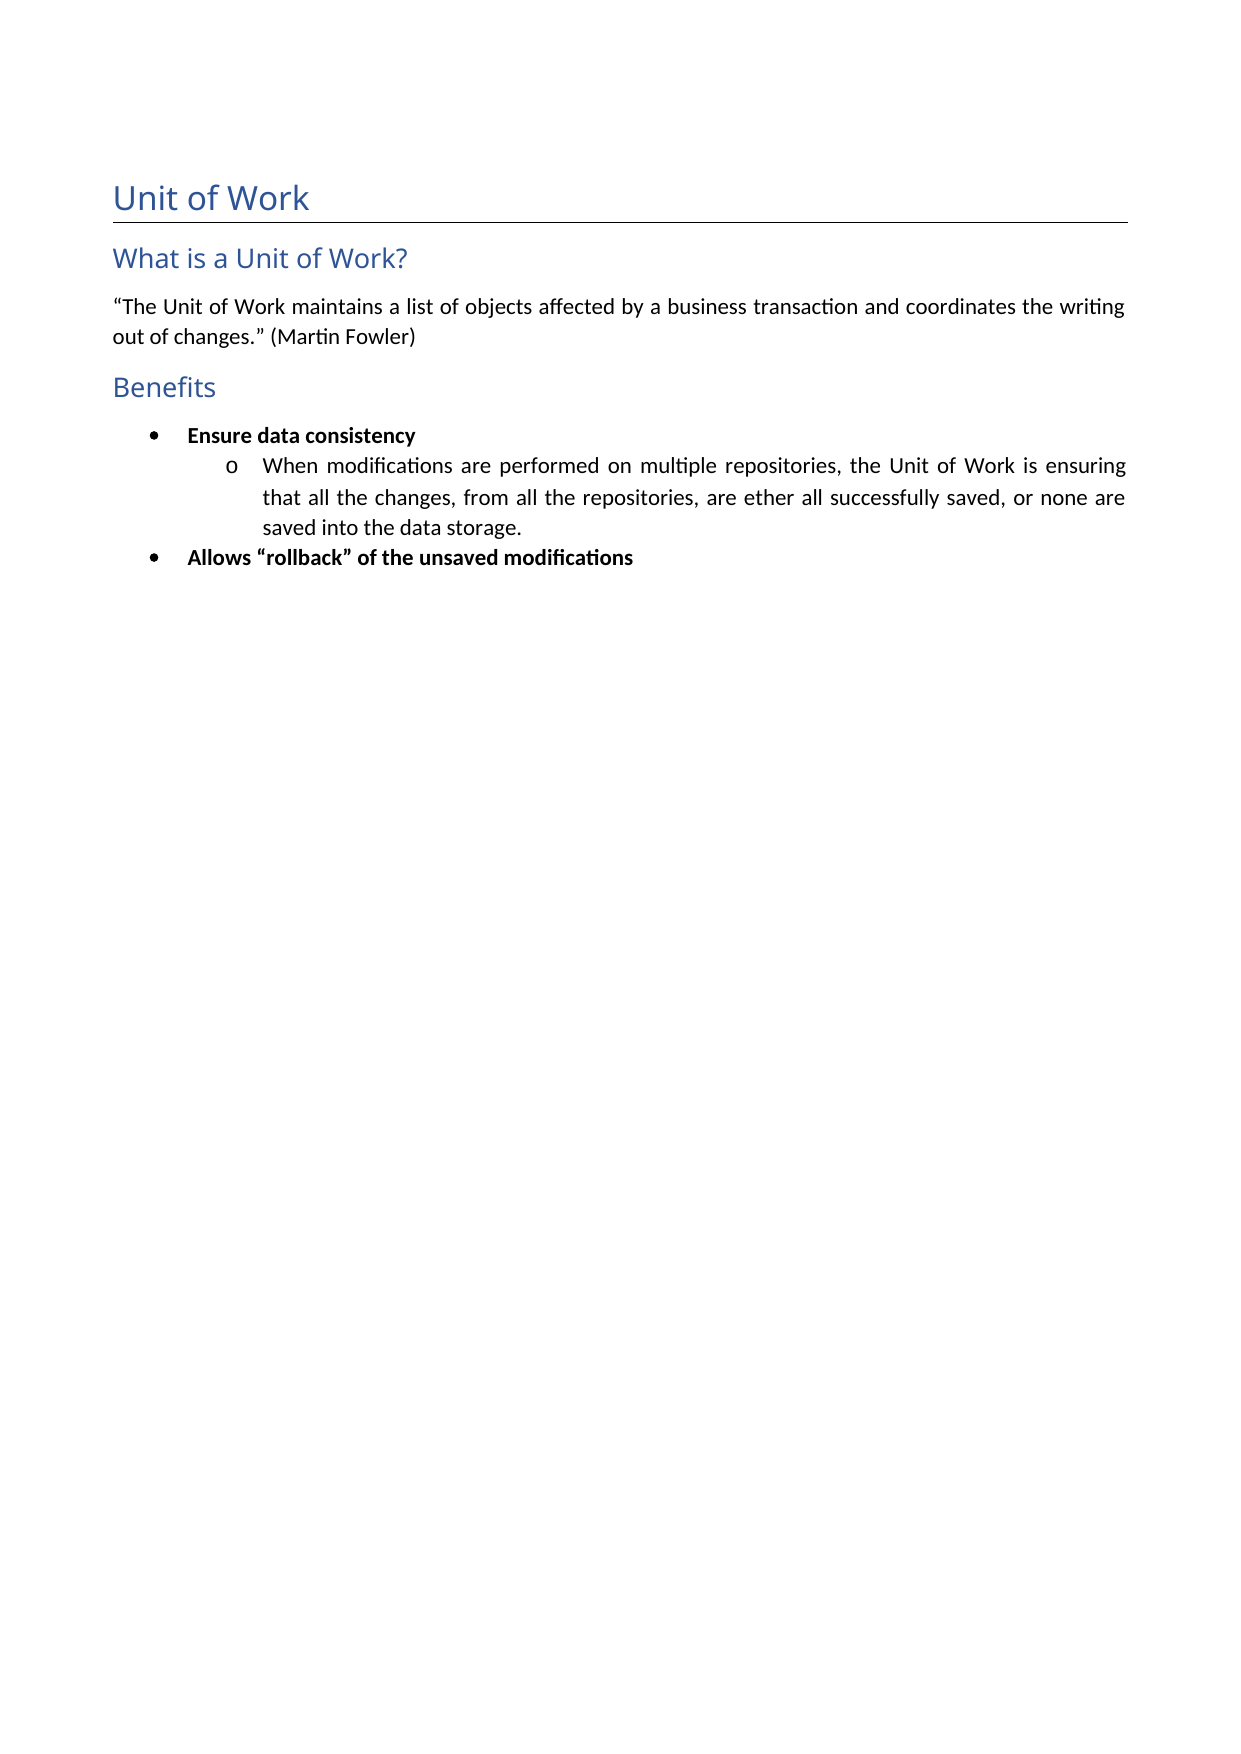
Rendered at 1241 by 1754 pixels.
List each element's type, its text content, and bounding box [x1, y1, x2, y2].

subtitle What is a Unit of Work? [112, 239, 1128, 276]
subtitle Unit of Work [112, 175, 1128, 223]
list Allows “rollback” of the unsaved modifications [150, 543, 1128, 571]
subtitle Benefits [112, 369, 1128, 406]
text “The Unit of Work maintains a list of objects affected by a business transaction and coordinates the writing out of changes.” (Martin Fowler) [112, 292, 1128, 350]
list Ensure data consistency [150, 421, 1128, 449]
list When modifications are performed on multiple repositories, the Unit of Work is ensuring that all the changes, from all the repositories, are ether all successfully saved, or none are saved into the data storage. [225, 451, 1128, 541]
